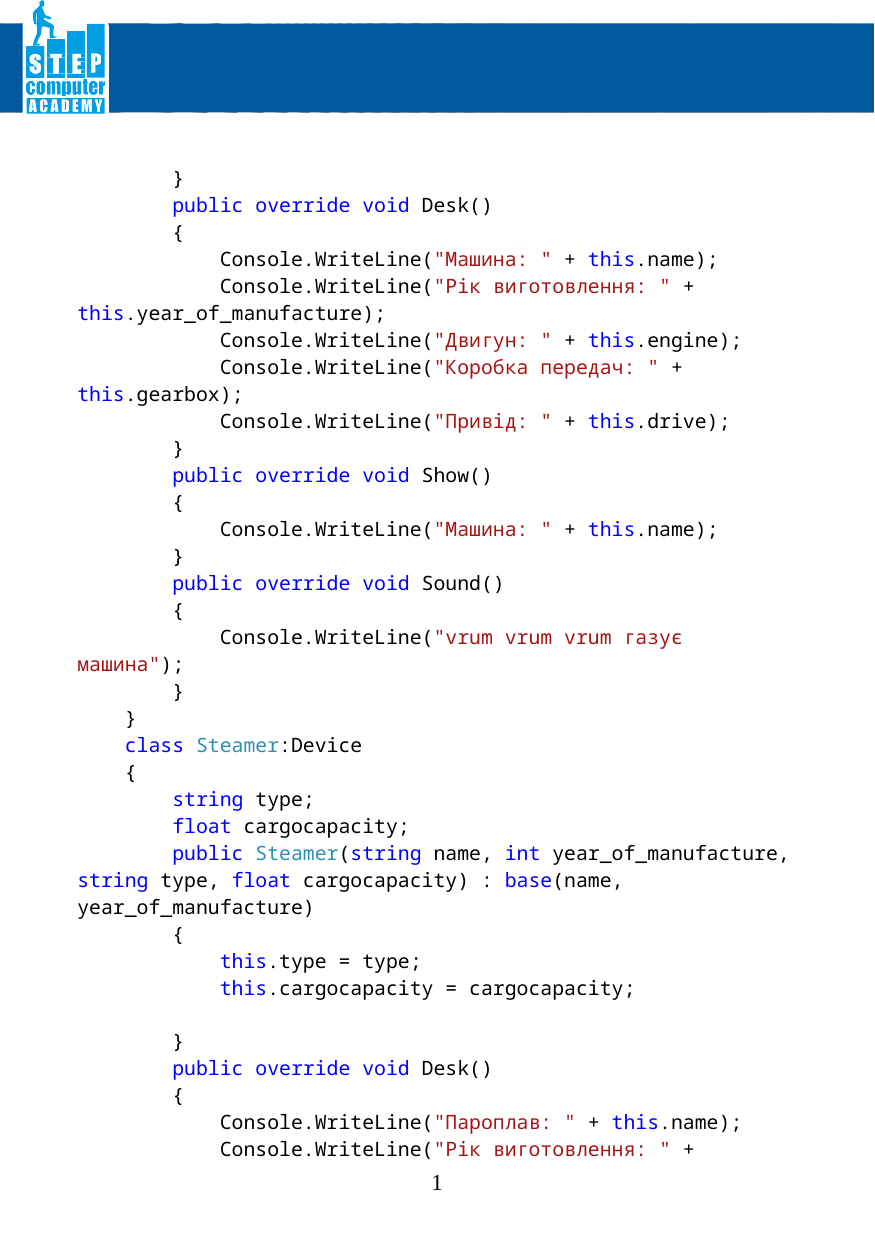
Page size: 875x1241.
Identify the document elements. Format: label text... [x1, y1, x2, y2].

text Console.WriteLine("Двигун: " + this.engine); [77, 326, 797, 353]
picture [26, 92, 61, 96]
text { [77, 488, 797, 515]
text float cargocapacity; [77, 812, 797, 839]
picture [26, 79, 83, 83]
text Console.WriteLine("Рік виготовлення: " + this.year_of_manufacture); [77, 272, 797, 326]
picture [54, 31, 66, 38]
text Console.WriteLine("Коробка передач: " + this.gearbox); [77, 353, 797, 407]
text Console.WriteLine("Машина: " + this.name); [77, 515, 797, 542]
text Console.WriteLine("Пароплав: " + this.name); [77, 1108, 797, 1135]
text { [77, 920, 797, 947]
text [77, 1135, 797, 1162]
text Console.WriteLine("vrum vrum vrum газує машина"); [77, 623, 797, 677]
text public override void Desk() [77, 192, 797, 218]
picture [66, 84, 105, 96]
text Console.WriteLine("Привід: " + this.drive); [77, 407, 797, 434]
text this.cargocapacity = cargocapacity; [77, 974, 797, 1001]
text } [77, 542, 797, 569]
text } [77, 677, 797, 704]
text { [77, 1081, 797, 1108]
picture [38, 31, 49, 78]
text this.type = type; [77, 947, 797, 974]
text public override void Sound() [77, 569, 797, 596]
text } [77, 1027, 797, 1054]
text class Steamer:Device [77, 731, 797, 758]
text Console.WriteLine("Машина: " + this.name); [77, 246, 797, 272]
text { [77, 218, 797, 246]
text { [77, 596, 797, 623]
picture [51, 54, 61, 73]
text string type; [77, 785, 797, 812]
text public override void Desk() [77, 1054, 797, 1081]
text } [77, 704, 797, 731]
text { [77, 758, 797, 785]
text } [77, 164, 797, 192]
text public override void Show() [77, 461, 797, 488]
picture [88, 79, 105, 83]
text } [77, 434, 797, 461]
text public Steamer(string name, int year_of_manufacture, string type, float cargocapacity) : base(name, year_of_manufacture) [77, 839, 797, 920]
picture [26, 31, 36, 45]
picture [73, 54, 81, 73]
picture [30, 54, 40, 73]
